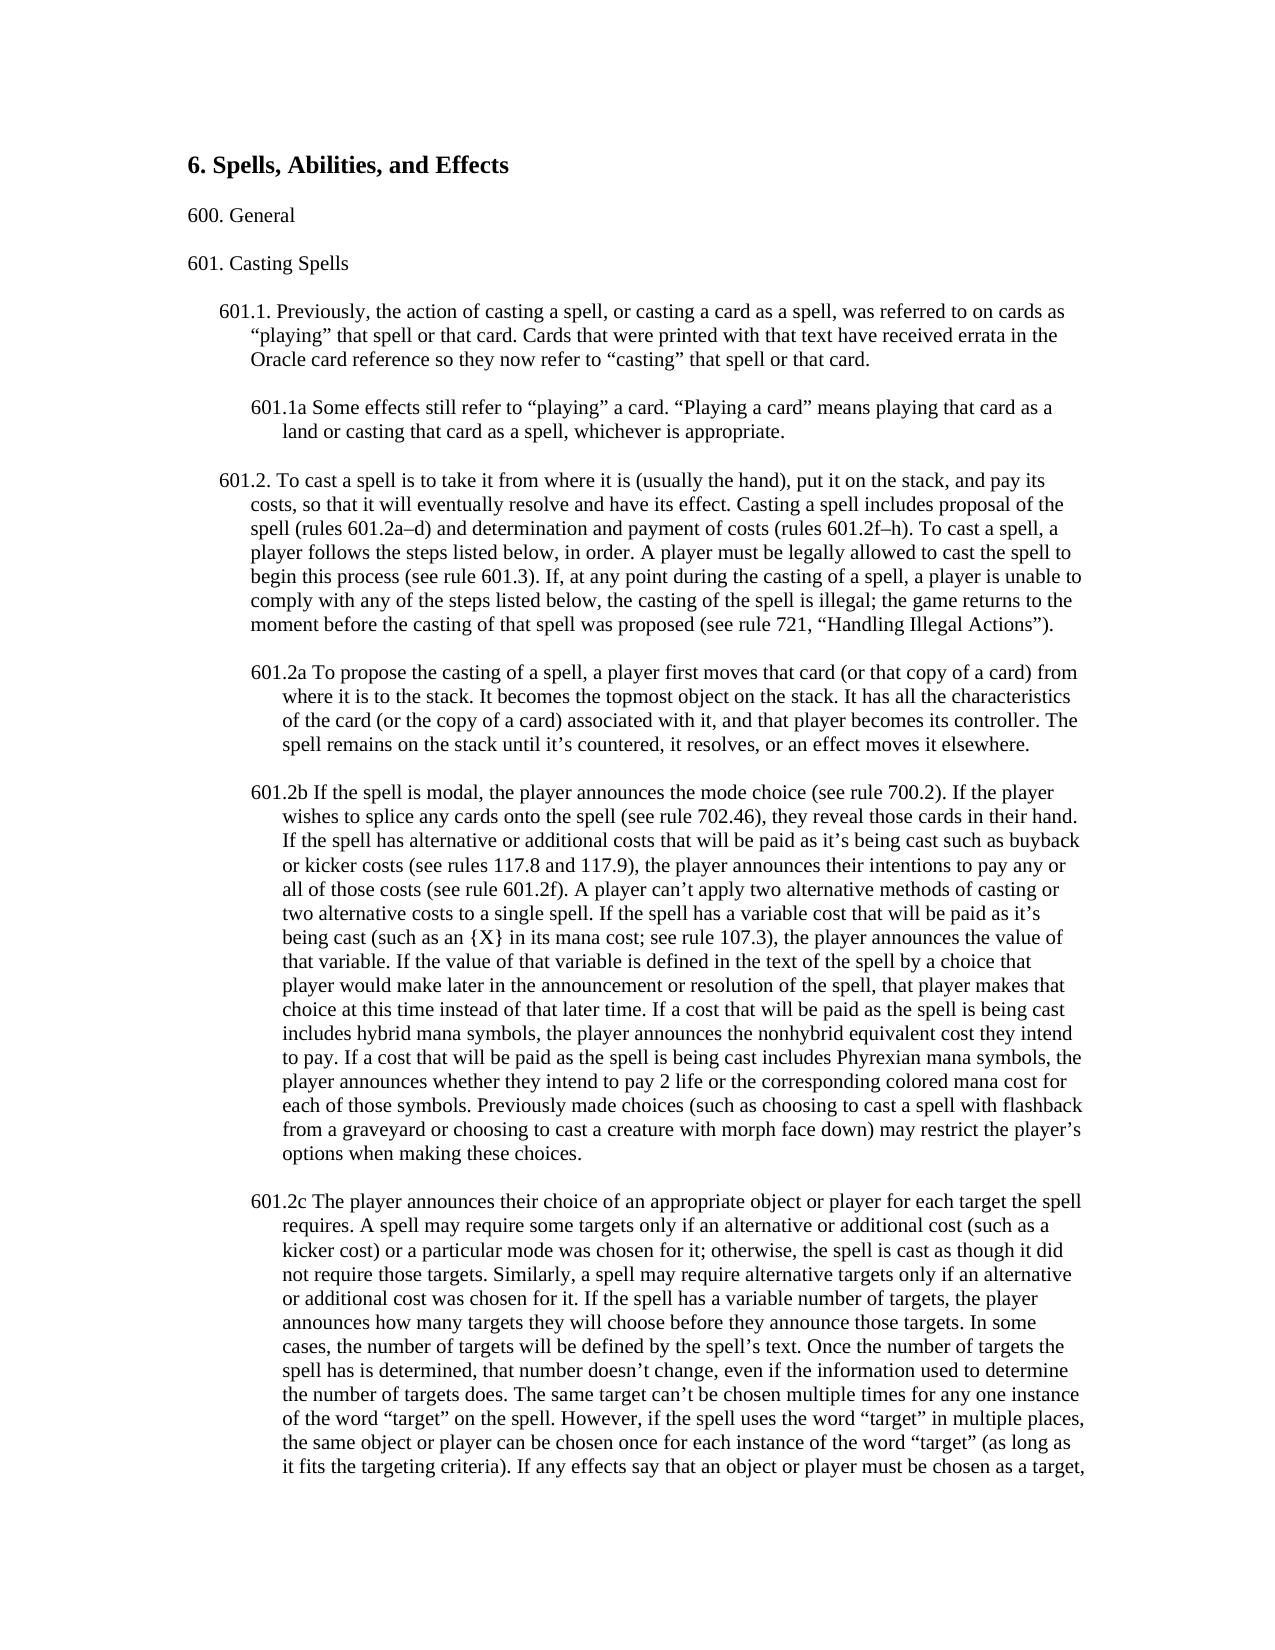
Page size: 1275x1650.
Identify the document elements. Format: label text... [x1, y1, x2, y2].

subtitle 6. Spells, Abilities, and Effects [187, 150, 1087, 179]
text 601.2. To cast a spell is to take it from where it is (usually the hand), put it on the stack, and pay its costs, so that it will eventually resolve and have its effect. Casting a spell includes proposal of the spell (rules 601.2a–d) and determination and payment of costs (rules 601.2f–h). To cast a spell, a player follows the steps listed below, in order. A player must be legally allowed to cast the spell to begin this process (see rule 601.3). If, at any point during the casting of a spell, a player is unable to comply with any of the steps listed below, the casting of the spell is illegal; the game returns to the moment before the casting of that spell was proposed (see rule 721, “Handling Illegal Actions”). [219, 467, 1087, 636]
text 601.2b If the spell is modal, the player announces the mode choice (see rule 700.2). If the player wishes to splice any cards onto the spell (see rule 702.46), they reveal those cards in their hand. If the spell has alternative or additional costs that will be paid as it’s being cast such as buyback or kicker costs (see rules 117.8 and 117.9), the player announces their intentions to pay any or all of those costs (see rule 601.2f). A player can’t apply two alternative methods of casting or two alternative costs to a single spell. If the spell has a variable cost that will be paid as it’s being cast (such as an {X} in its mana cost; see rule 107.3), the player announces the value of that variable. If the value of that variable is defined in the text of the spell by a choice that player would make later in the announcement or resolution of the spell, that player makes that choice at this time instead of that later time. If a cost that will be paid as the spell is being cast includes hybrid mana symbols, the player announces the nonhybrid equivalent cost they intend to pay. If a cost that will be paid as the spell is being cast includes Phyrexian mana symbols, the player announces whether they intend to pay 2 life or the corresponding colored mana cost for each of those symbols. Previously made choices (such as choosing to cast a spell with flashback from a graveyard or choosing to cast a creature with morph face down) may restrict the player’s options when making these choices. [251, 780, 1087, 1165]
text 601.1. Previously, the action of casting a spell, or casting a card as a spell, was referred to on cards as “playing” that spell or that card. Cards that were printed with that text have received errata in the Oracle card reference so they now refer to “casting” that spell or that card. [219, 299, 1087, 371]
text 601. Casting Spells [187, 251, 1087, 275]
text 601.1a Some effects still refer to “playing” a card. “Playing a card” means playing that card as a land or casting that card as a spell, whichever is appropriate. [251, 395, 1087, 443]
text 601.2a To propose the casting of a spell, a player first moves that card (or that copy of a card) from where it is to the stack. It becomes the topmost object on the stack. It has all the characteristics of the card (or the copy of a card) associated with it, and that player becomes its controller. The spell remains on the stack until it’s countered, it resolves, or an effect moves it elsewhere. [251, 660, 1087, 756]
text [251, 1189, 1087, 1478]
text 600. General [187, 203, 1087, 227]
